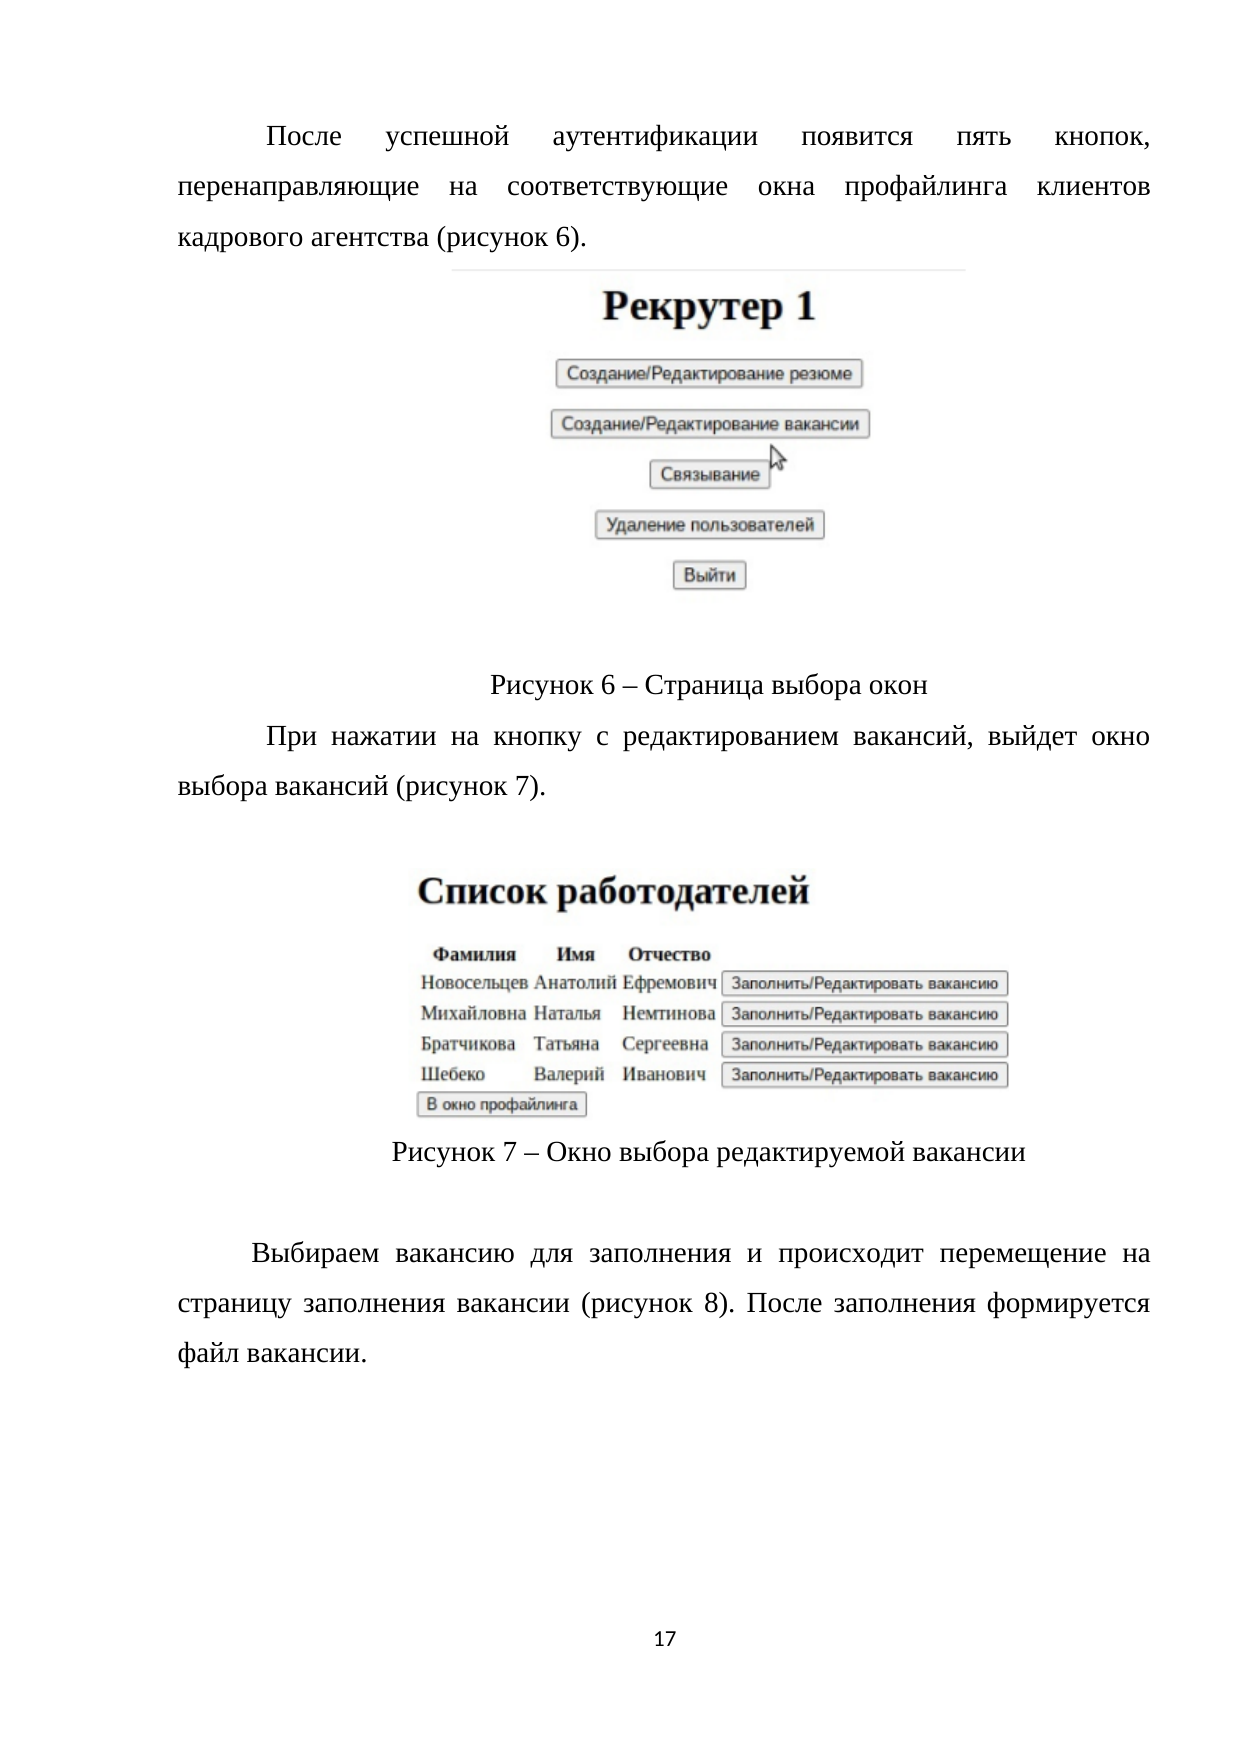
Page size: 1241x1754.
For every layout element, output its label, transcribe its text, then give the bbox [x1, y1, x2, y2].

text Рисунок 6 – Страница выбора окон [177, 667, 1152, 701]
text Рисунок 7 – Окно выбора редактируемой вакансии [177, 1134, 1152, 1168]
text При нажатии на кнопку с редактированием вакансий, выйдет окно выбора вакансий (рисунок 7). [177, 718, 1152, 802]
picture [408, 868, 1010, 1121]
text Выбираем вакансию для заполнения и происходит перемещение на страницу заполнения вакансии (рисунок 8). После заполнения формируется файл вакансии. [177, 1235, 1152, 1369]
picture [451, 269, 966, 654]
text После успешной аутентификации появится пять кнопок, перенаправляющие на соответствующие окна профайлинга клиентов кадрового агентства (рисунок 6). [177, 118, 1152, 252]
